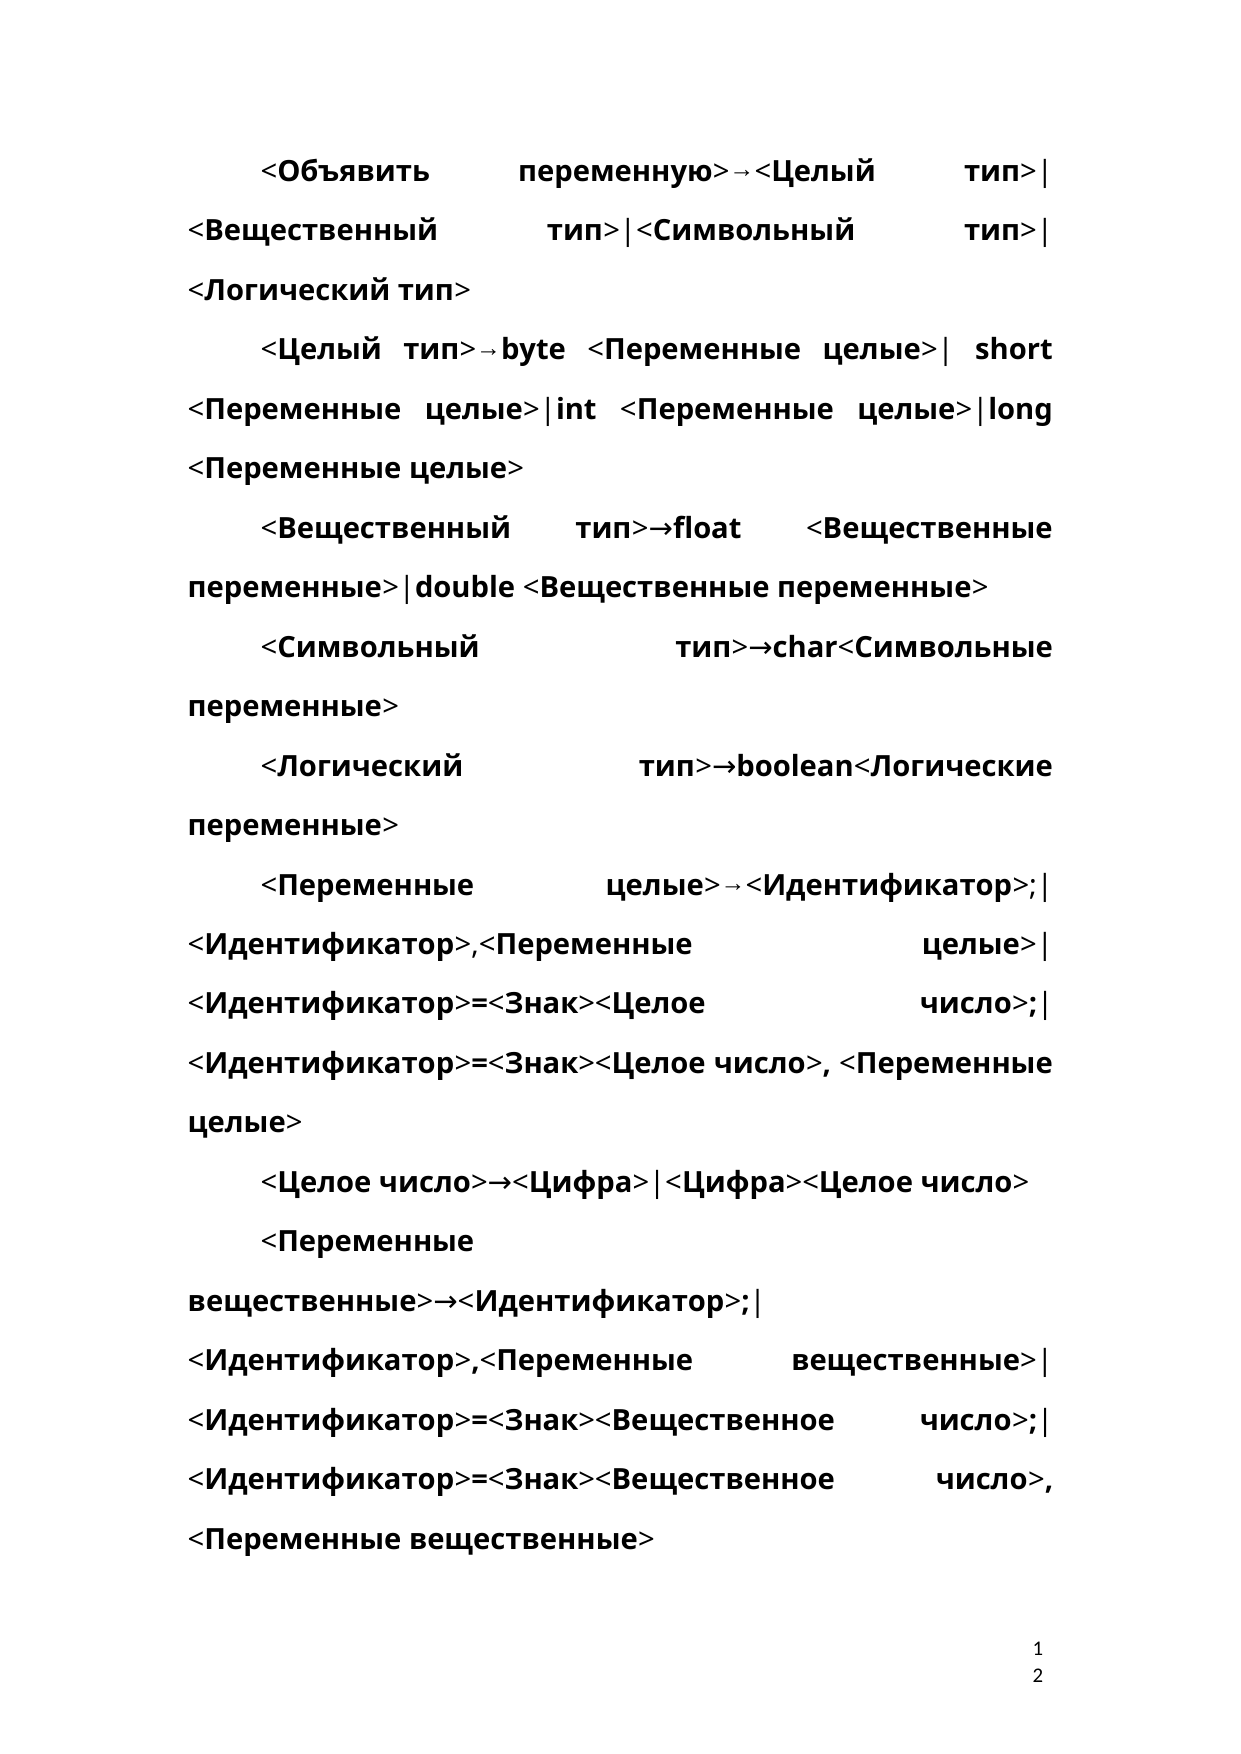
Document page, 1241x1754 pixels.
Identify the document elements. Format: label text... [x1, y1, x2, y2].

text <Символьный тип>→char<Символьные переменные> [187, 626, 1053, 725]
text <Переменные целые><Идентификатор>;| <Идентификатор>,<Переменные целые>|<Идентификатор>=<Знак><Целое число>;|<Идентификатор>=<Знак><Целое число>, <Переменные целые> [187, 864, 1053, 1141]
text <Целое число>→<Цифра>|<Цифра><Целое число> [187, 1161, 1053, 1201]
text <Объявить переменную><Целый тип>| <Вещественный тип>|<Символьный тип>|<Логический тип> [187, 150, 1053, 309]
text <Вещественный тип>→float <Вещественные переменные>|double <Вещественные переменные> [187, 507, 1053, 606]
text <Логический тип>→boolean<Логические переменные> [187, 745, 1053, 844]
text <Целый тип>byte <Переменные целые>| short <Переменные целые>|int <Переменные целые>|long <Переменные целые> [187, 328, 1053, 487]
